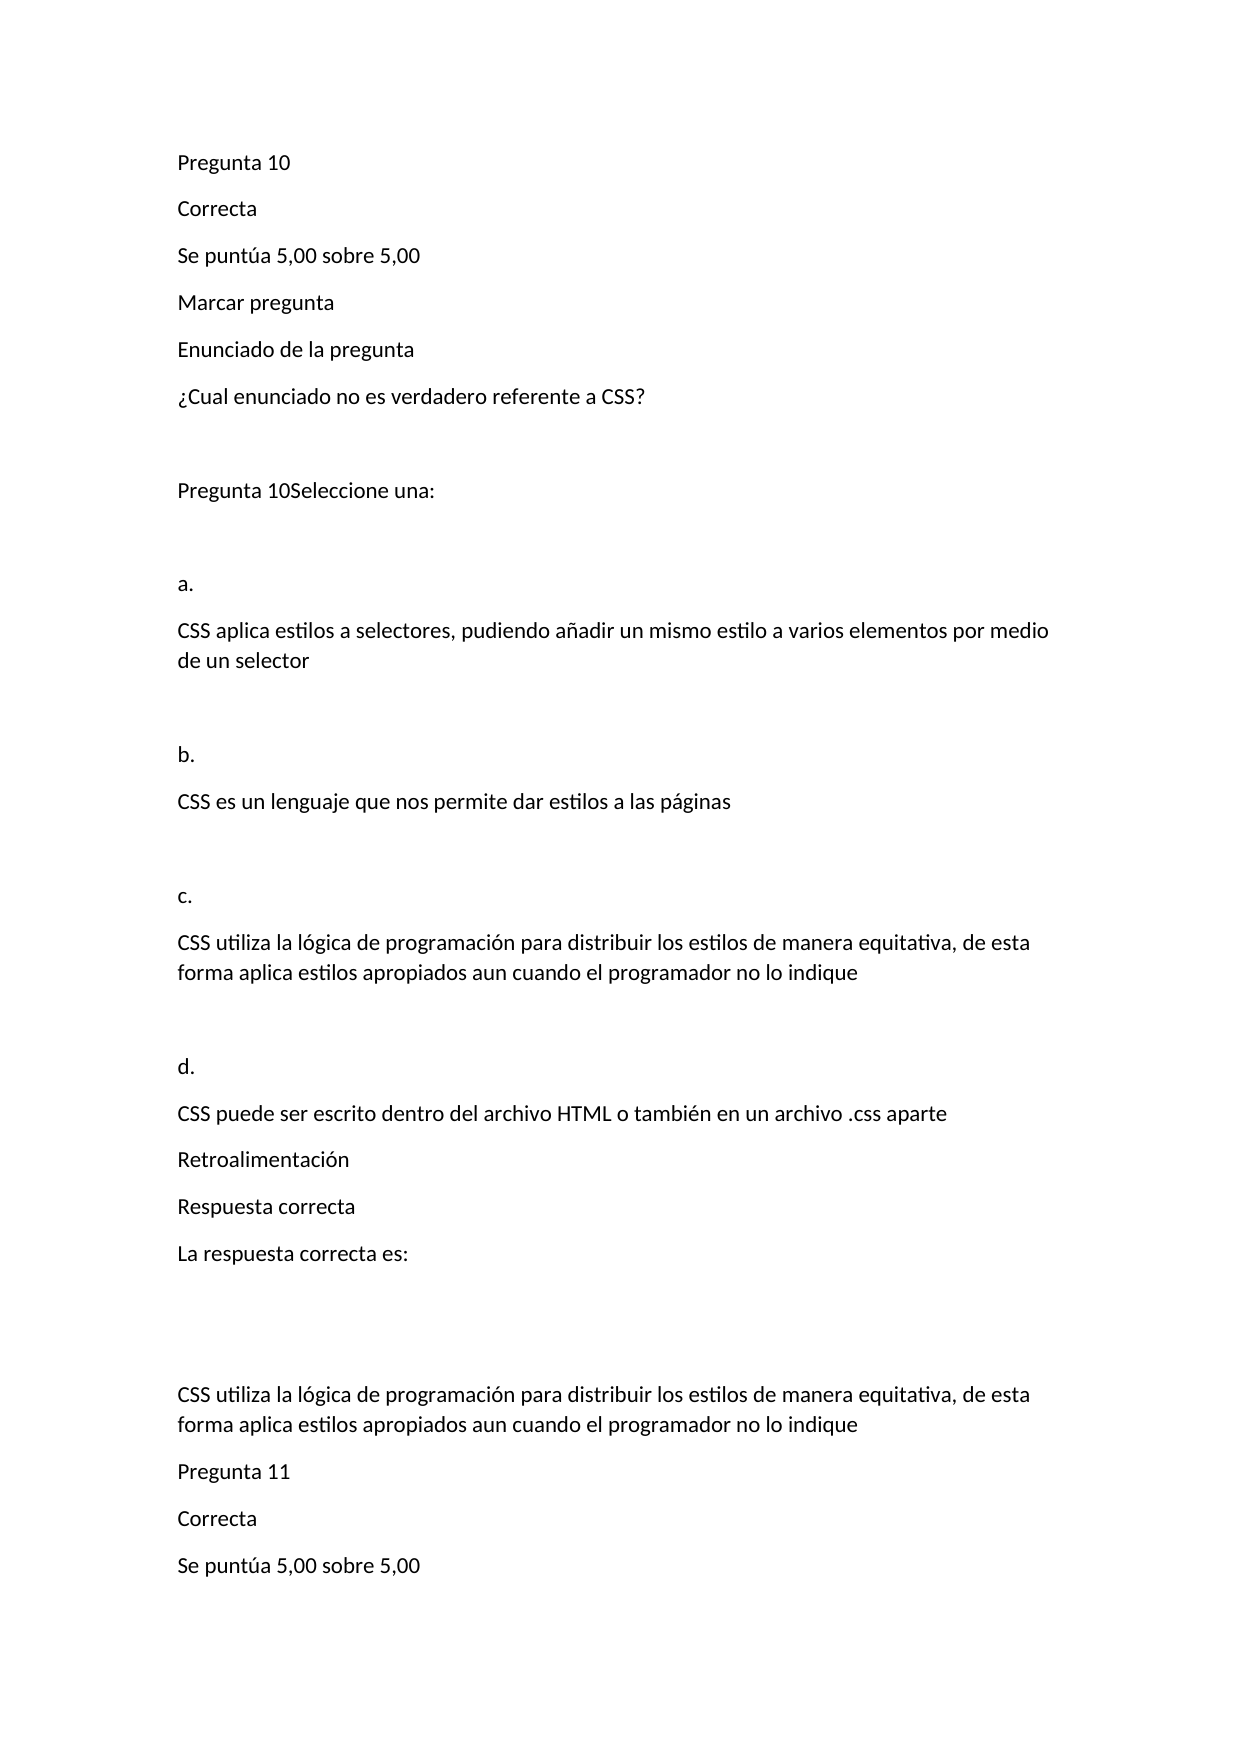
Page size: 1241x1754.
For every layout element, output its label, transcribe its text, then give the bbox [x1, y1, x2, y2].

text b. [177, 740, 1063, 768]
text CSS utiliza la lógica de programación para distribuir los estilos de manera equitativa, de esta forma aplica estilos apropiados aun cuando el programador no lo indique [177, 928, 1063, 986]
text Se puntúa 5,00 sobre 5,00 [177, 1551, 1063, 1579]
text Correcta [177, 194, 1063, 222]
text CSS aplica estilos a selectores, pudiendo añadir un mismo estilo a varios elementos por medio de un selector [177, 616, 1063, 674]
text Enunciado de la pregunta [177, 335, 1063, 363]
text Pregunta 10Seleccione una: [177, 476, 1063, 504]
text c. [177, 881, 1063, 909]
text Marcar pregunta [177, 288, 1063, 316]
text La respuesta correcta es: [177, 1239, 1063, 1267]
text Respuesta correcta [177, 1192, 1063, 1220]
text CSS utiliza la lógica de programación para distribuir los estilos de manera equitativa, de esta forma aplica estilos apropiados aun cuando el programador no lo indique [177, 1380, 1063, 1438]
text ¿Cual enunciado no es verdadero referente a CSS? [177, 382, 1063, 410]
text CSS es un lenguaje que nos permite dar estilos a las páginas [177, 787, 1063, 815]
text Correcta [177, 1504, 1063, 1532]
text Retroalimentación [177, 1146, 1063, 1173]
text CSS puede ser escrito dentro del archivo HTML o también en un archivo .css aparte [177, 1099, 1063, 1127]
text Pregunta 10 [177, 148, 1063, 176]
text Pregunta 11 [177, 1457, 1063, 1485]
text a. [177, 569, 1063, 597]
text Se puntúa 5,00 sobre 5,00 [177, 241, 1063, 269]
text d. [177, 1052, 1063, 1080]
